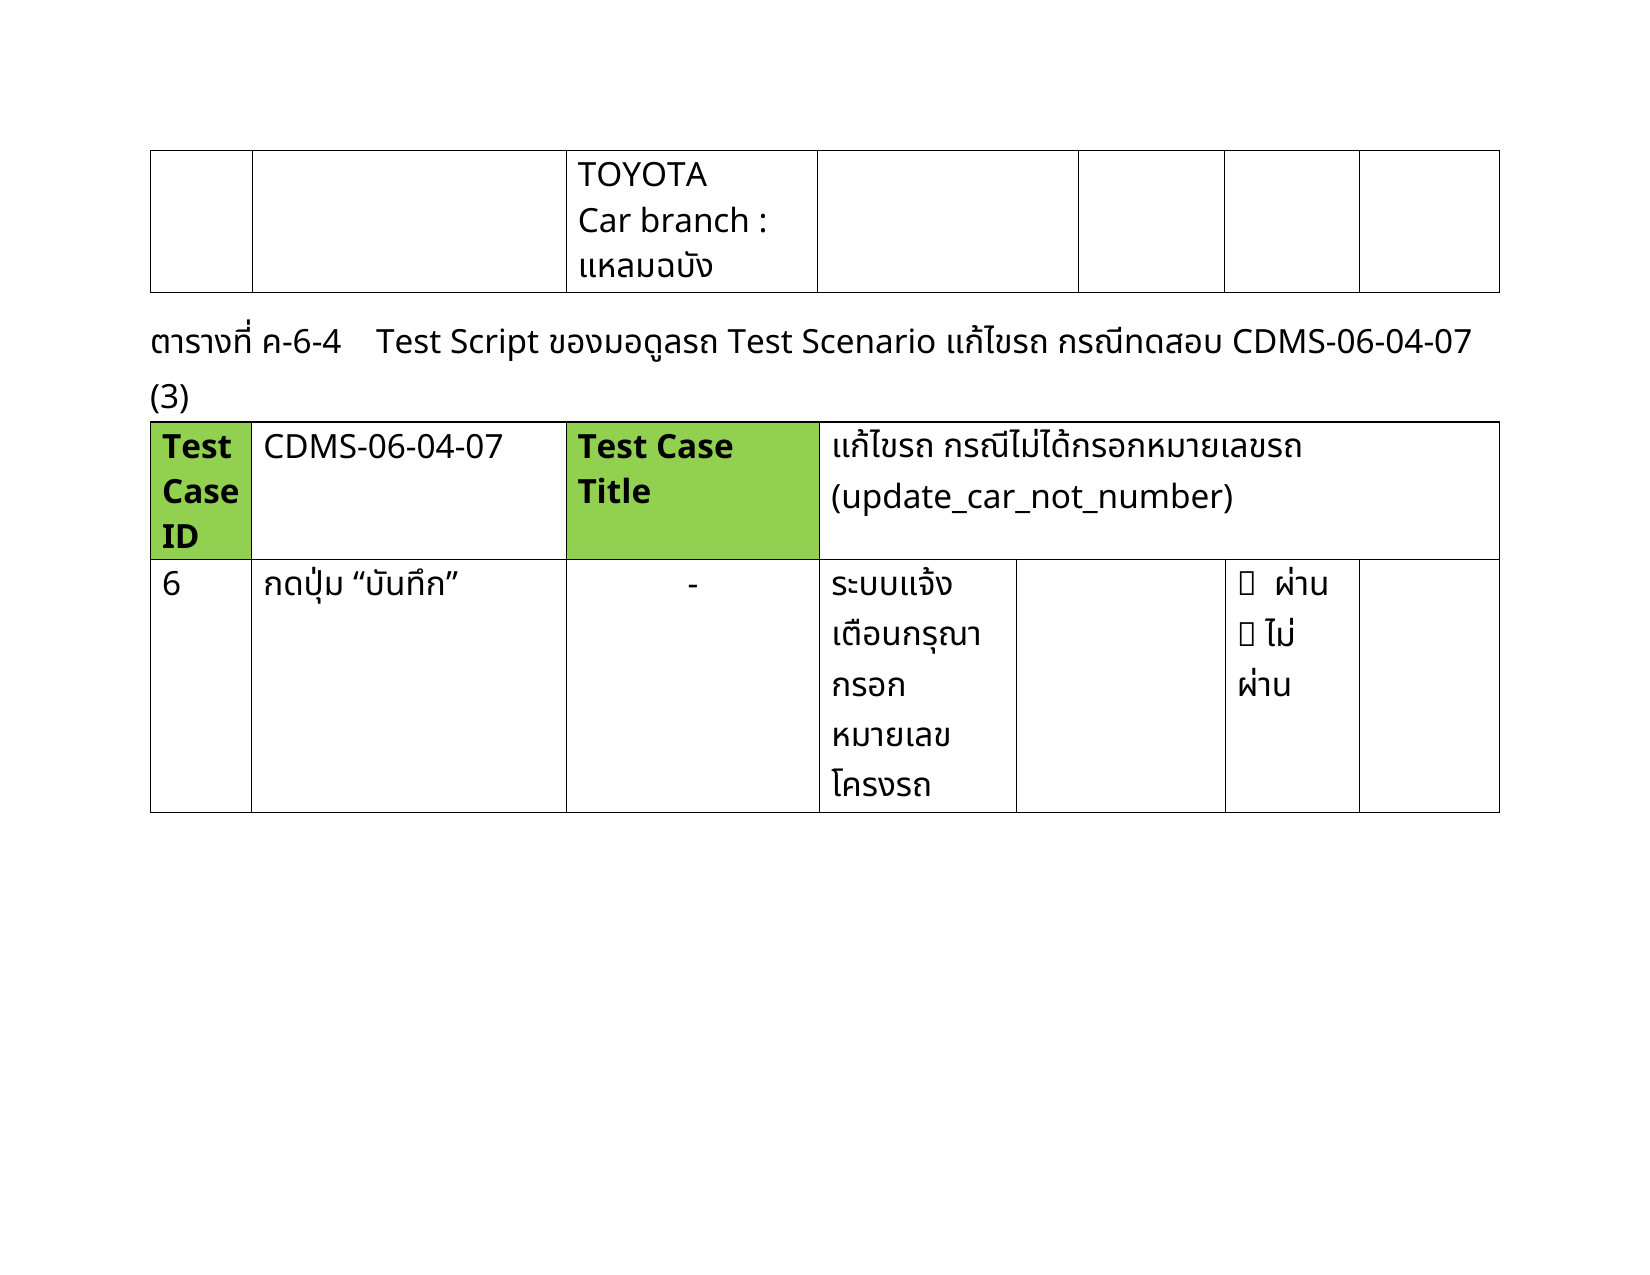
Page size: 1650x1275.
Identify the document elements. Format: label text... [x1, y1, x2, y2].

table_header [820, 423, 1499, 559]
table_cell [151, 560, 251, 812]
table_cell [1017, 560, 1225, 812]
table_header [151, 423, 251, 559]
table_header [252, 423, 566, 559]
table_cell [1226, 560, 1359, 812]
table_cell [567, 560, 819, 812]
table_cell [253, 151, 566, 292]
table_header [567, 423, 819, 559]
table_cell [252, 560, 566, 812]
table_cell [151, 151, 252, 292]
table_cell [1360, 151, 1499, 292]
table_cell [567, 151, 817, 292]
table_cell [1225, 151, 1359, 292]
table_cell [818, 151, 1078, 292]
subtitle ตารางที่ ค-6-4 Test Script ของมอดูลรถ Test Scenario แก้ไขรถ กรณีทดสอบ CDMS-06-04-07 (3) [150, 318, 1500, 418]
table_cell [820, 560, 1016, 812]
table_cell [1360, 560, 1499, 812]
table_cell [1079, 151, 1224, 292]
